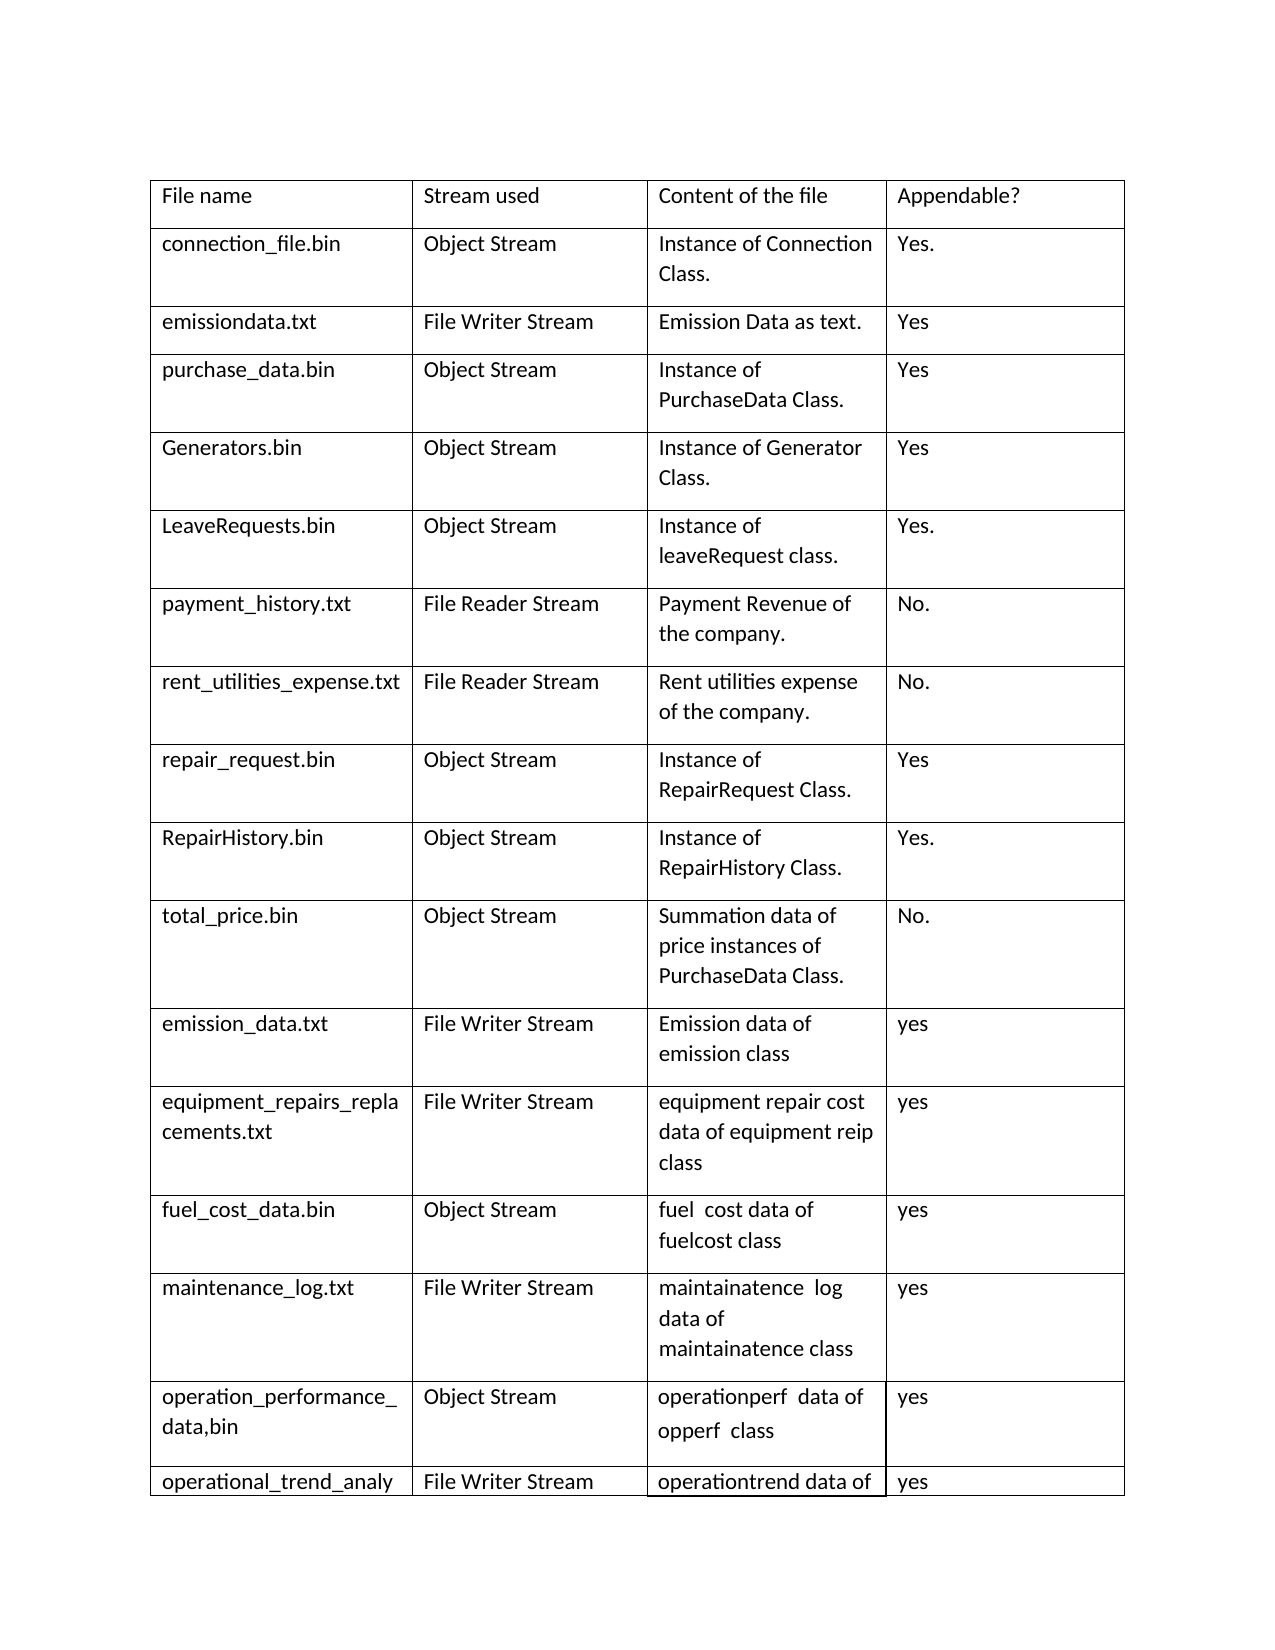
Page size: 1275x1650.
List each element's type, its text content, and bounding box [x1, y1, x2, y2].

table_cell Object Stream [413, 433, 647, 510]
table_cell yes [887, 1196, 1124, 1272]
table_cell Object Stream [413, 229, 647, 306]
table_cell emissiondata.txt [151, 307, 412, 354]
table_cell yes [887, 1274, 1124, 1381]
table_cell Yes [887, 307, 1124, 354]
table_cell Instance of Generator Class. [648, 433, 886, 510]
table_cell rent_utilities_expense.txt [151, 667, 412, 744]
table_cell connection_file.bin [151, 229, 412, 306]
table_cell Instance of RepairHistory Class. [648, 823, 886, 900]
table_cell File Reader Stream [413, 667, 647, 744]
table_cell total_price.bin [151, 901, 412, 1008]
table_cell Emission Data as text. [648, 307, 886, 354]
table_cell Object Stream [413, 901, 647, 1008]
table_cell LeaveRequests.bin [151, 511, 412, 588]
table_cell Yes [887, 355, 1124, 432]
table_cell No. [887, 667, 1124, 744]
table_header Stream used [413, 181, 647, 228]
table_cell emission_data.txt [151, 1009, 412, 1086]
table_cell yes [887, 1382, 1124, 1466]
table_cell Yes. [887, 511, 1124, 588]
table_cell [151, 1467, 412, 1495]
table_cell yes [887, 1467, 1124, 1495]
table_cell File Writer Stream [413, 307, 647, 354]
table_cell payment_history.txt [151, 589, 412, 666]
table_cell File Writer Stream [413, 1274, 647, 1381]
table_cell Instance of RepairRequest Class. [648, 745, 886, 822]
table_cell maintainatence log data of maintainatence class [648, 1274, 886, 1381]
table_cell Object Stream [413, 1196, 647, 1272]
table_cell Generators.bin [151, 433, 412, 510]
table_cell File Writer Stream [413, 1009, 647, 1086]
table_cell yes [887, 1087, 1124, 1194]
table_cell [648, 1467, 885, 1495]
table_cell Payment Revenue of the company. [648, 589, 886, 666]
table_cell Object Stream [413, 511, 647, 588]
table_cell purchase_data.bin [151, 355, 412, 432]
table_cell Rent utilities expense of the company. [648, 667, 886, 744]
table_cell RepairHistory.bin [151, 823, 412, 900]
table_cell Object Stream [413, 355, 647, 432]
table_cell No. [887, 589, 1124, 666]
table_cell fuel_cost_data.bin [151, 1196, 412, 1272]
table_cell Yes. [887, 229, 1124, 306]
table_cell operationperf data of opperf class [648, 1382, 885, 1466]
table_cell Object Stream [413, 823, 647, 900]
table_cell equipment_repairs_replacements.txt [151, 1087, 412, 1194]
table_cell Instance of Connection Class. [648, 229, 886, 306]
table_cell Emission data of emission class [648, 1009, 886, 1086]
table_cell No. [887, 901, 1124, 1008]
table_cell Instance of PurchaseData Class. [648, 355, 886, 432]
table_cell Summation data of price instances of PurchaseData Class. [648, 901, 886, 1008]
table_cell fuel cost data of fuelcost class [648, 1196, 886, 1272]
table_header Appendable? [887, 181, 1124, 228]
table_header Content of the file [648, 181, 886, 228]
table_cell maintenance_log.txt [151, 1274, 412, 1381]
table_cell File Writer Stream [413, 1087, 647, 1194]
table_cell Instance of leaveRequest class. [648, 511, 886, 588]
table_cell operation_performance_data,bin [151, 1382, 412, 1466]
table_cell Yes [887, 745, 1124, 822]
table_cell repair_request.bin [151, 745, 412, 822]
table_cell Yes [887, 433, 1124, 510]
table_cell equipment repair cost data of equipment reip class [648, 1087, 886, 1194]
table_cell yes [887, 1009, 1124, 1086]
table_header File name [151, 181, 412, 228]
table_cell File Writer Stream [413, 1467, 647, 1495]
table_cell Object Stream [413, 745, 647, 822]
table_cell Yes. [887, 823, 1124, 900]
table_cell Object Stream [413, 1382, 647, 1466]
table_cell File Reader Stream [413, 589, 647, 666]
